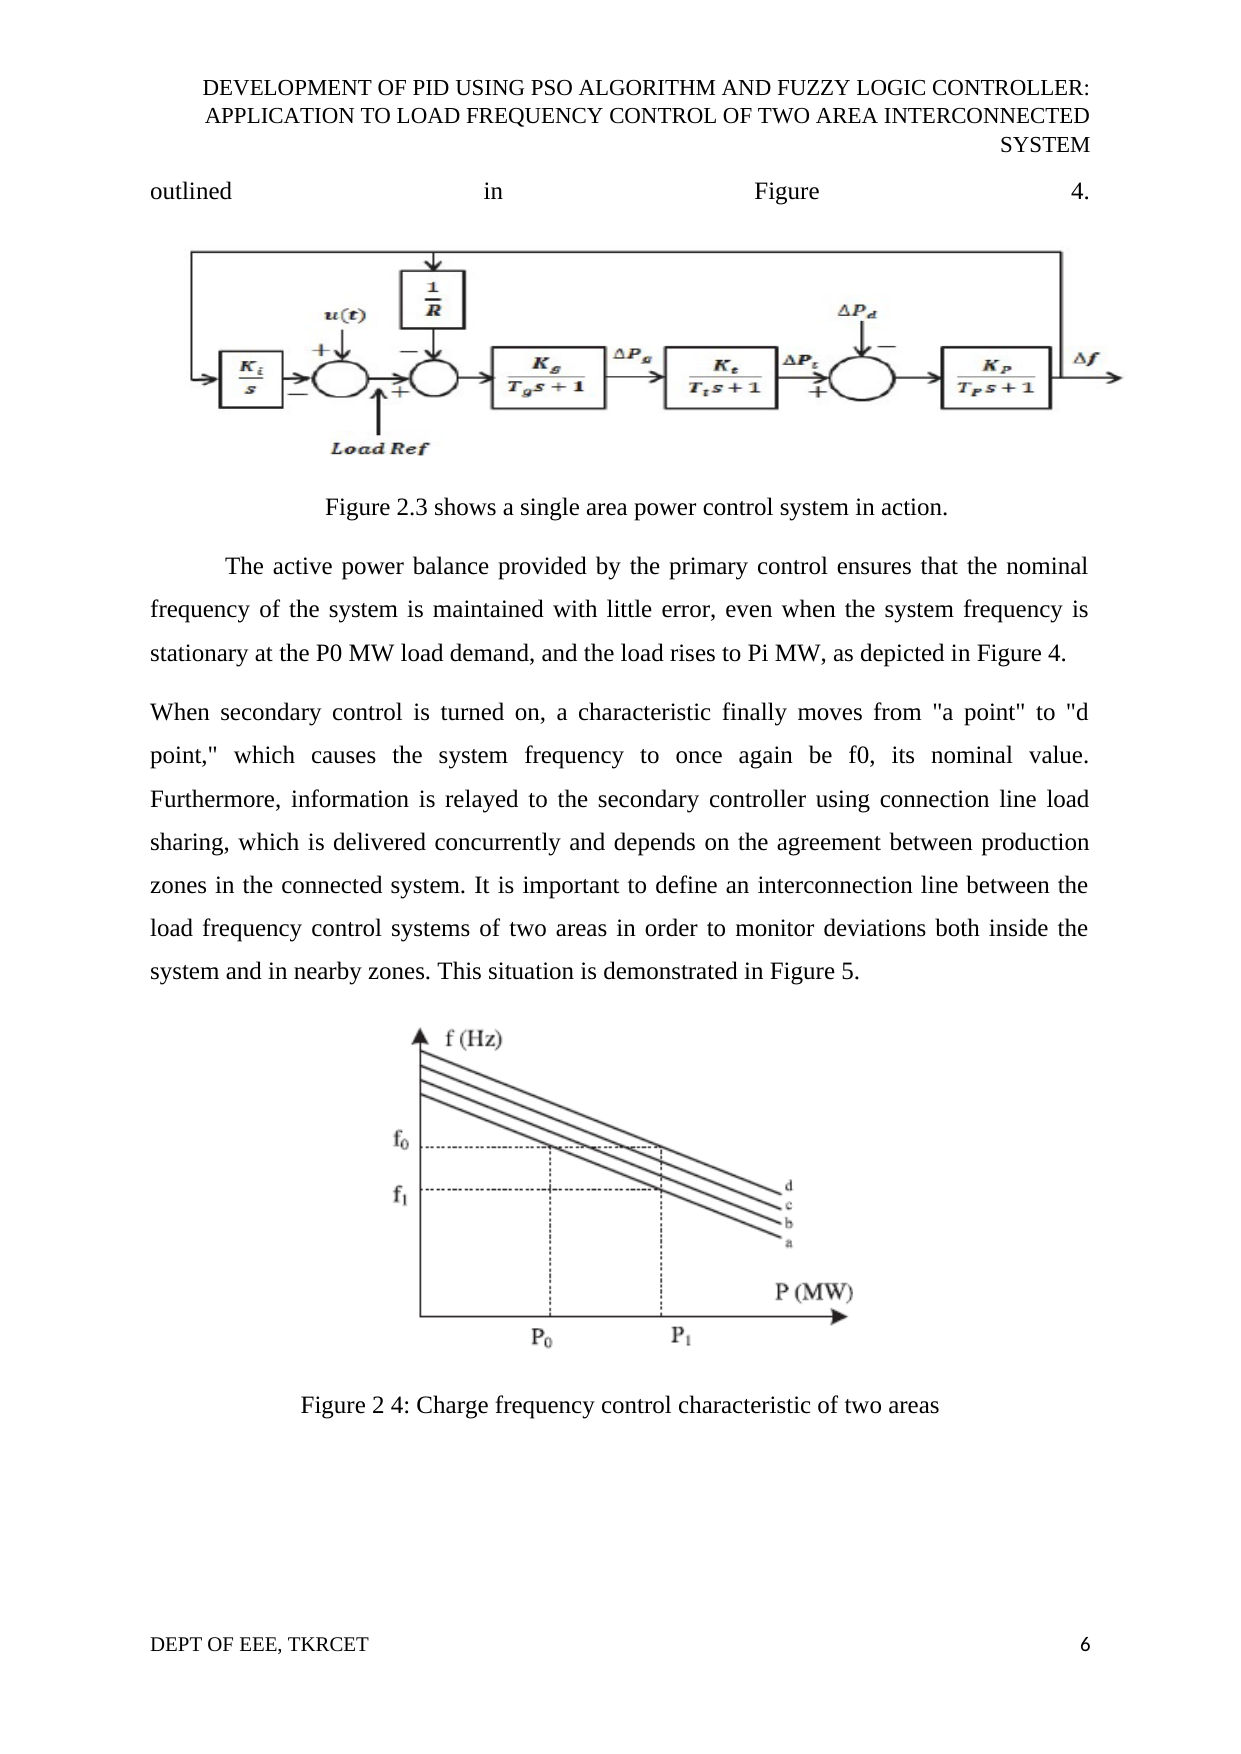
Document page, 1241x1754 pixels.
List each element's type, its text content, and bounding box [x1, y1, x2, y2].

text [150, 176, 1090, 218]
text When secondary control is turned on, a characteristic finally moves from "a point" to "d point," which causes the system frequency to once again be f0, its nominal value. Furthermore, information is relayed to the secondary controller using connection line load sharing, which is delivered concurrently and depends on the agreement between production zones in the connected system. It is important to define an interconnection line between the load frequency control systems of two areas in order to monitor deviations both inside the system and in nearby zones. This situation is demonstrated in Figure 5. [150, 697, 1090, 985]
text Figure 2.3 shows a single area power control system in action. [300, 492, 1090, 520]
text Figure 2 4: Charge frequency control characteristic of two areas [150, 1390, 1090, 1419]
picture [351, 1016, 889, 1360]
text The active power balance provided by the primary control ensures that the nominal frequency of the system is maintained with little error, even when the system frequency is stationary at the P0 MW load demand, and the load rises to Pi MW, as depicted in Figure 4. [150, 551, 1090, 666]
